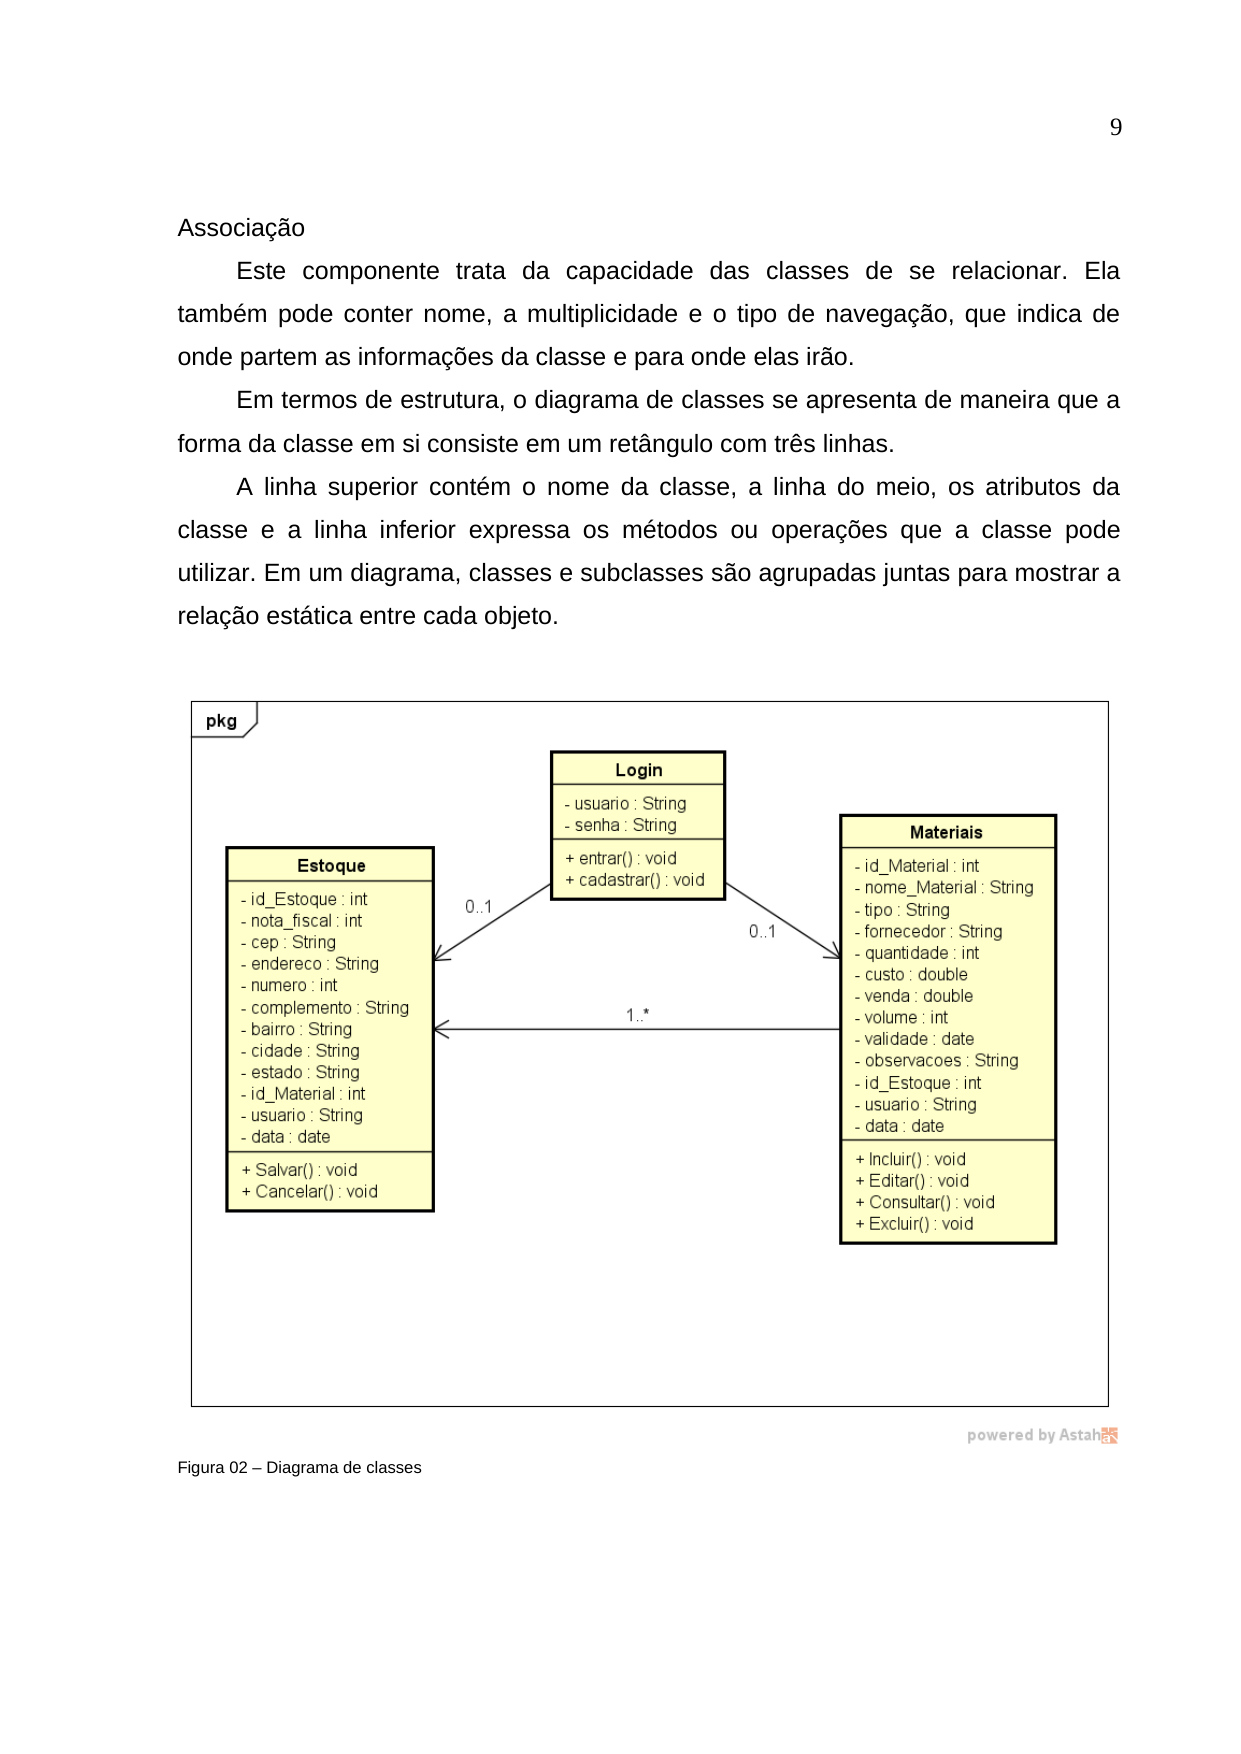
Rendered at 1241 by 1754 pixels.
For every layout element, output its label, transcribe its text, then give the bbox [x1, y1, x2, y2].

text Associação [177, 213, 1122, 242]
text Figura 02 – Diagrama de classes [177, 1449, 1122, 1477]
text A linha superior contém o nome da classe, a linha do meio, os atributos da classe e a linha inferior expressa os métodos ou operações que a classe pode utilizar. Em um diagrama, classes e subclasses são agrupadas juntas para mostrar a relação estática entre cada objeto. [177, 472, 1122, 630]
text Este componente trata da capacidade das classes de se relacionar. Ela também pode conter nome, a multiplicidade e o tipo de navegação, que indica de onde partem as informações da classe e para onde elas irão. [177, 256, 1122, 371]
picture [177, 687, 1123, 1449]
text Em termos de estrutura, o diagrama de classes se apresenta de maneira que a forma da classe em si consiste em um retângulo com três linhas. [177, 386, 1122, 457]
